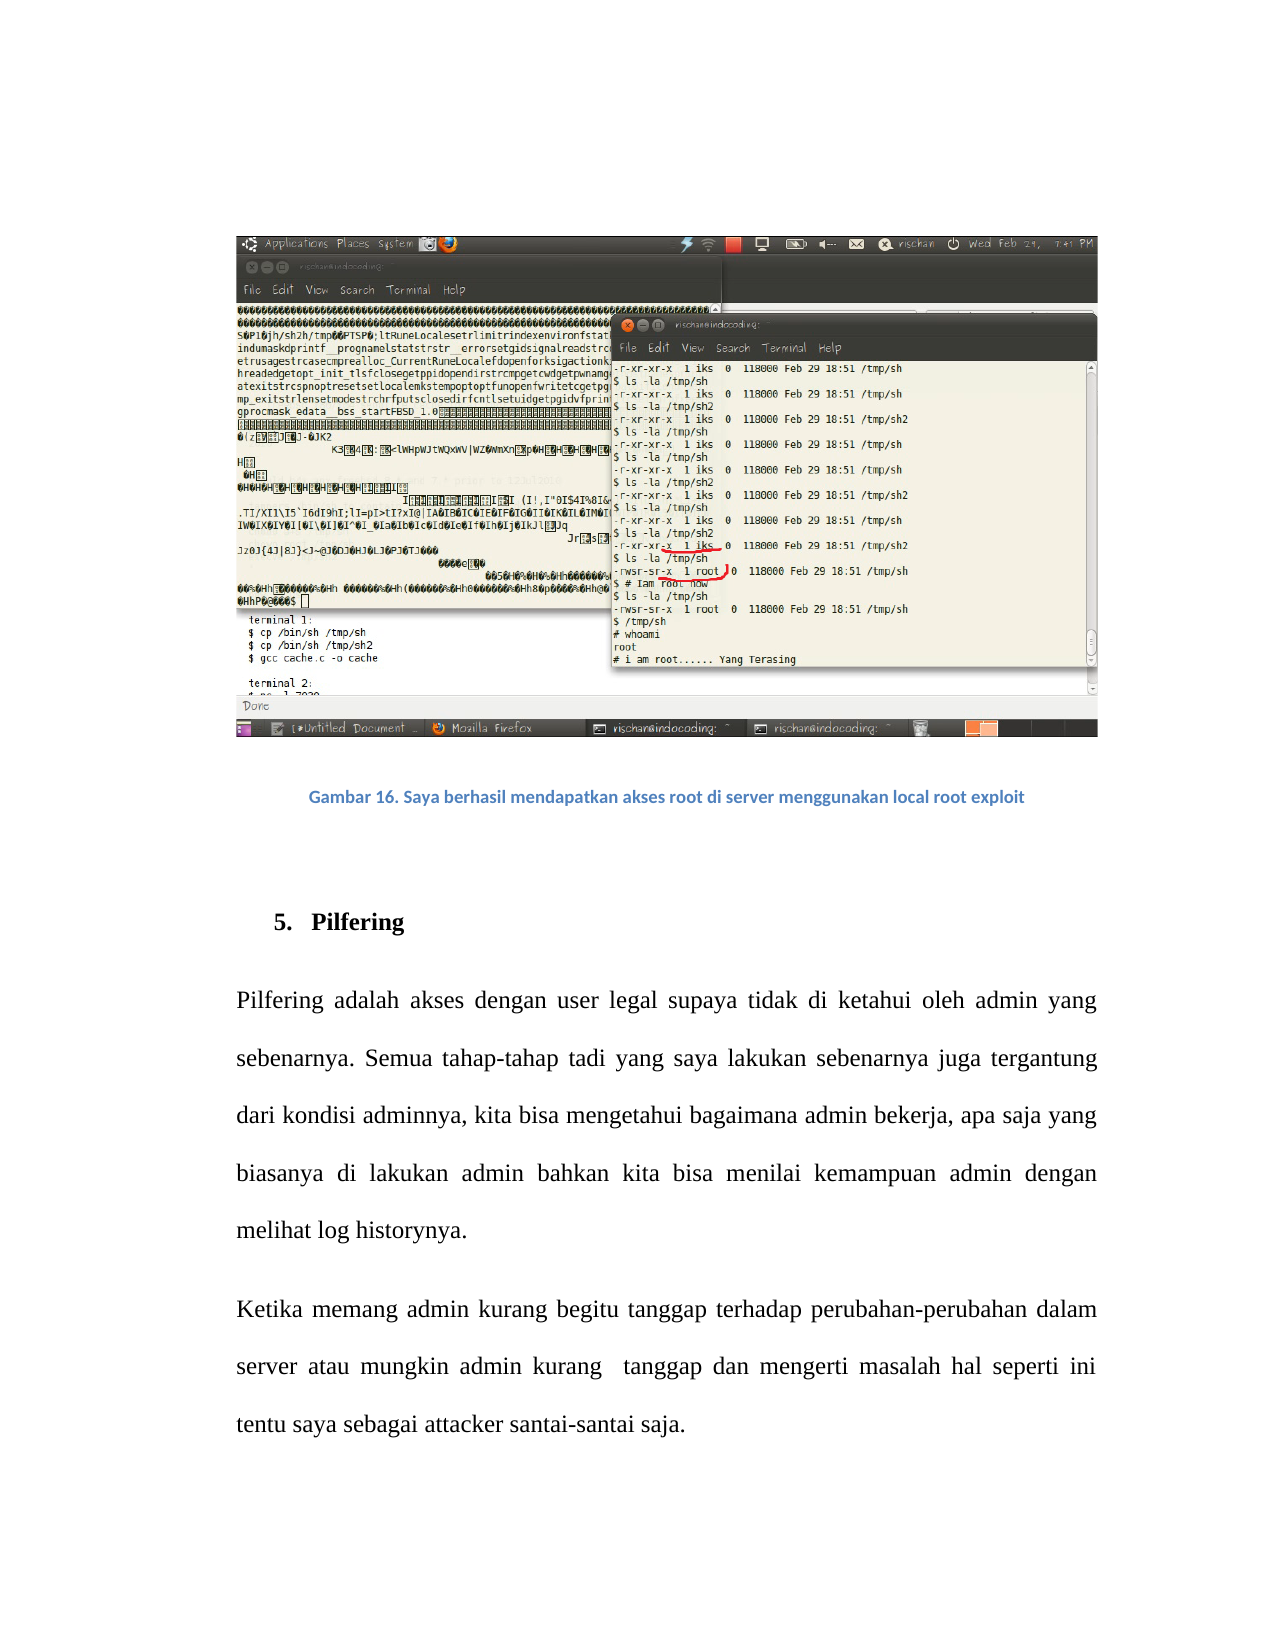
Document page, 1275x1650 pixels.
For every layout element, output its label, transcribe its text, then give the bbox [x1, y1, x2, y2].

text Gambar 16. Saya berhasil mendapatkan akses root di server menggunakan local root exploit [236, 785, 1098, 808]
picture [236, 236, 1098, 737]
text Ketika memang admin kurang begitu tanggap terhadap perubahan-perubahan dalam server atau mungkin admin kurang tanggap dan mengerti masalah hal seperti ini tentu saya sebagai attacker santai-santai saja. [236, 1294, 1098, 1438]
text Pilfering adalah akses dengan user legal supaya tidak di ketahui oleh admin yang sebenarnya. Semua tahap-tahap tadi yang saya lakukan sebenarnya juga tergantung dari kondisi adminnya, kita bisa mengetahui bagaimana admin bekerja, apa saja yang biasanya di lakukan admin bahkan kita bisa menilai kemampuan admin dengan melihat log historynya. [236, 986, 1098, 1244]
list Pilfering [274, 907, 1098, 936]
